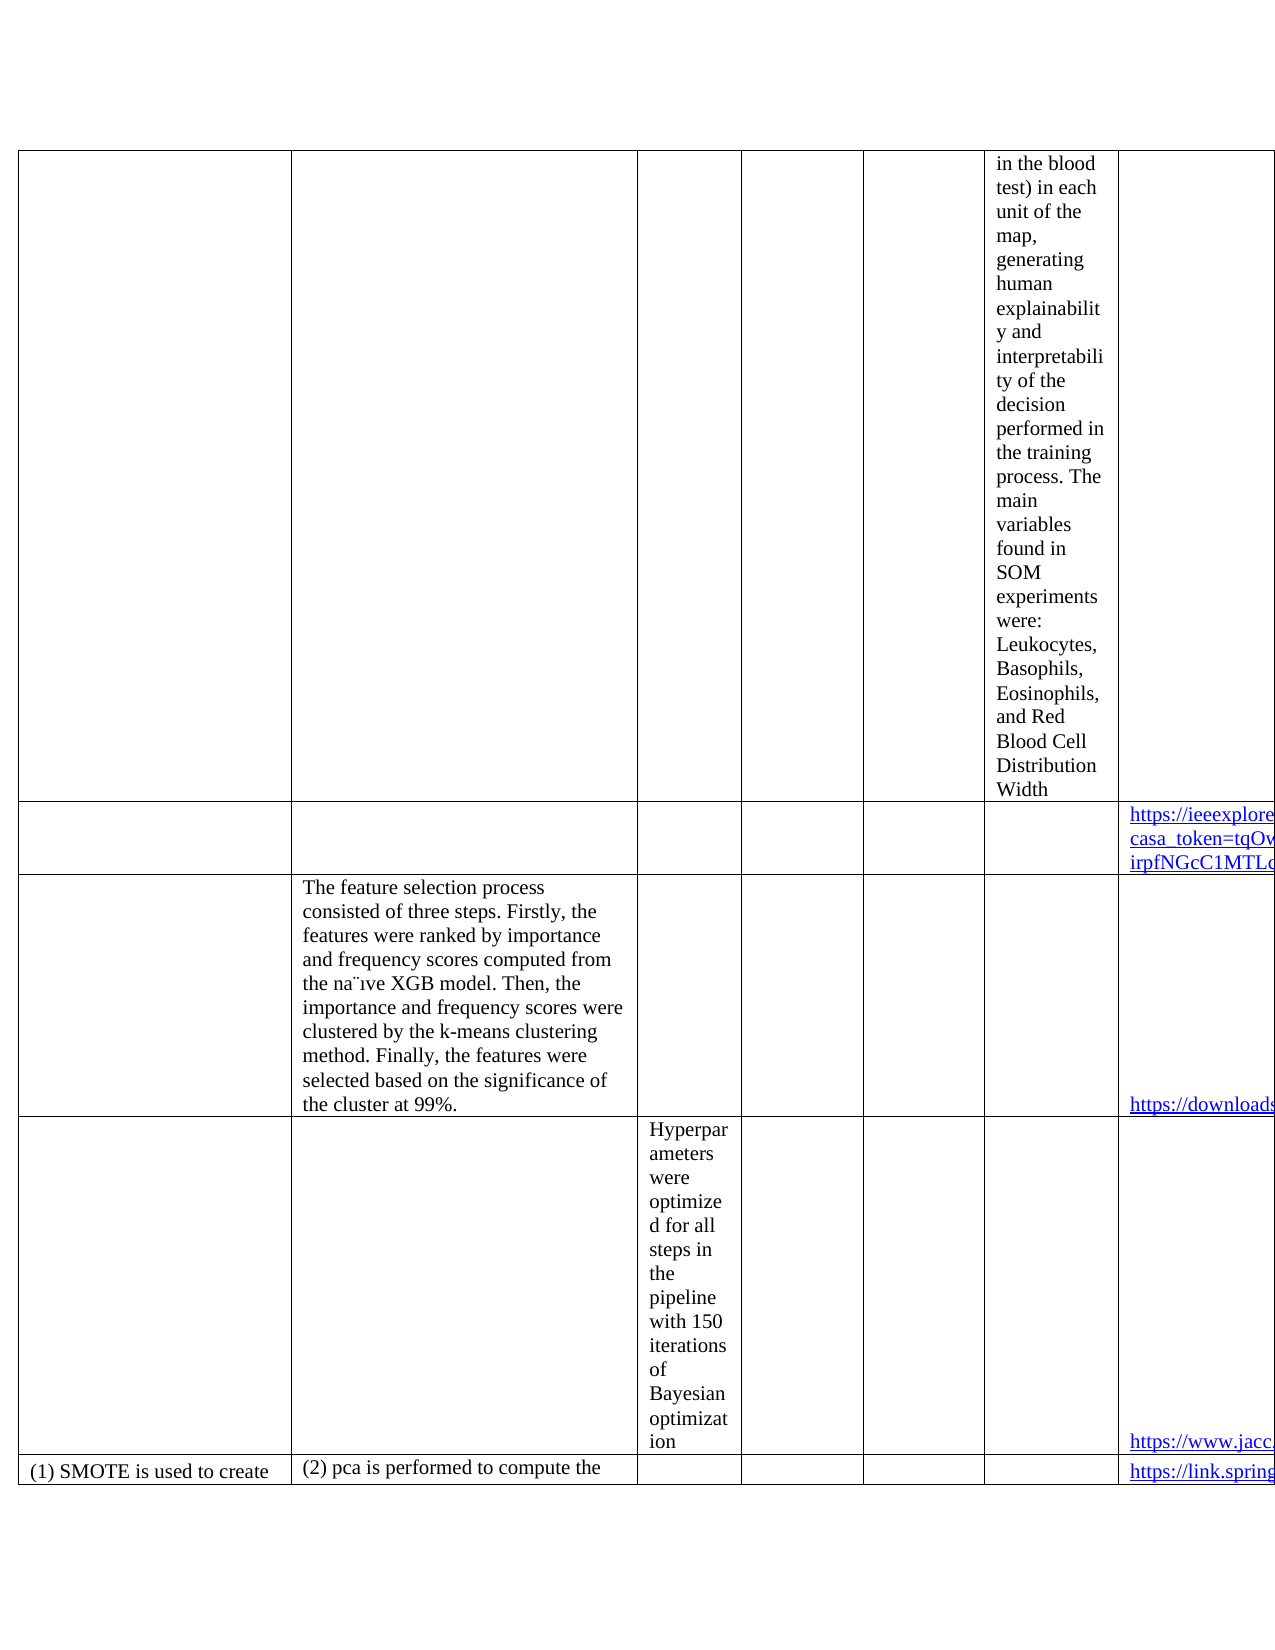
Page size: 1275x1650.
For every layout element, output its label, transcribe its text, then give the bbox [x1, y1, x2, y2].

table_cell [985, 1117, 1118, 1453]
table_cell [985, 802, 1118, 874]
table_cell [742, 1117, 863, 1453]
table_cell [864, 1455, 984, 1483]
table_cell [292, 1455, 637, 1483]
table_cell The feature selection process consisted of three steps. Firstly, the features were ranked by importance and frequency scores computed from the na¨ıve XGB model. Then, the importance and frequency scores were clustered by the k-means clustering method. Finally, the features were selected based on the significance of the cluster at 99%. [292, 875, 637, 1116]
table_cell [742, 151, 863, 801]
table_cell [742, 875, 863, 1116]
table_cell [985, 875, 1118, 1116]
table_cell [1119, 151, 1274, 801]
table_cell https://downloads.hindawi.com/journals/jat/2022/6458371.pdf [1119, 875, 1274, 1116]
table_cell [864, 802, 984, 874]
table_cell https://ieeexplore.ieee.org/abstract/document/9881792?casa_token=tqOwRWJGnv4AAAAA:orRTZhj1TkWQ88she2JdpCGIlM8QxXjcPL2pYQnPEcrLlgPhU4xK3irpfNGcC1MTLchpmLy2mLHHAw [1119, 802, 1274, 874]
table_cell https://www.jacc.org/doi/abs/10.1016/j.jacadv.2022.100043 [1119, 1117, 1274, 1453]
table_cell [742, 802, 863, 874]
table_cell [985, 1455, 1118, 1483]
table_cell [638, 151, 741, 801]
table_cell [19, 151, 291, 801]
table_cell [292, 802, 637, 874]
table_cell [638, 875, 741, 1116]
table_cell [19, 1117, 291, 1453]
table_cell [1119, 1455, 1274, 1483]
table_cell [292, 1117, 637, 1453]
table_cell [638, 802, 741, 874]
table_cell [19, 802, 291, 874]
table_cell [19, 875, 291, 1116]
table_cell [19, 1455, 291, 1483]
table_cell [864, 875, 984, 1116]
table_cell [864, 1117, 984, 1453]
table_cell Hyperparameters were optimized for all steps in the pipeline with 150 iterations of Bayesian optimization [638, 1117, 741, 1453]
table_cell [292, 151, 637, 801]
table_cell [985, 151, 1118, 801]
table_cell [864, 151, 984, 801]
table_cell [742, 1455, 863, 1483]
table_cell [638, 1455, 741, 1483]
